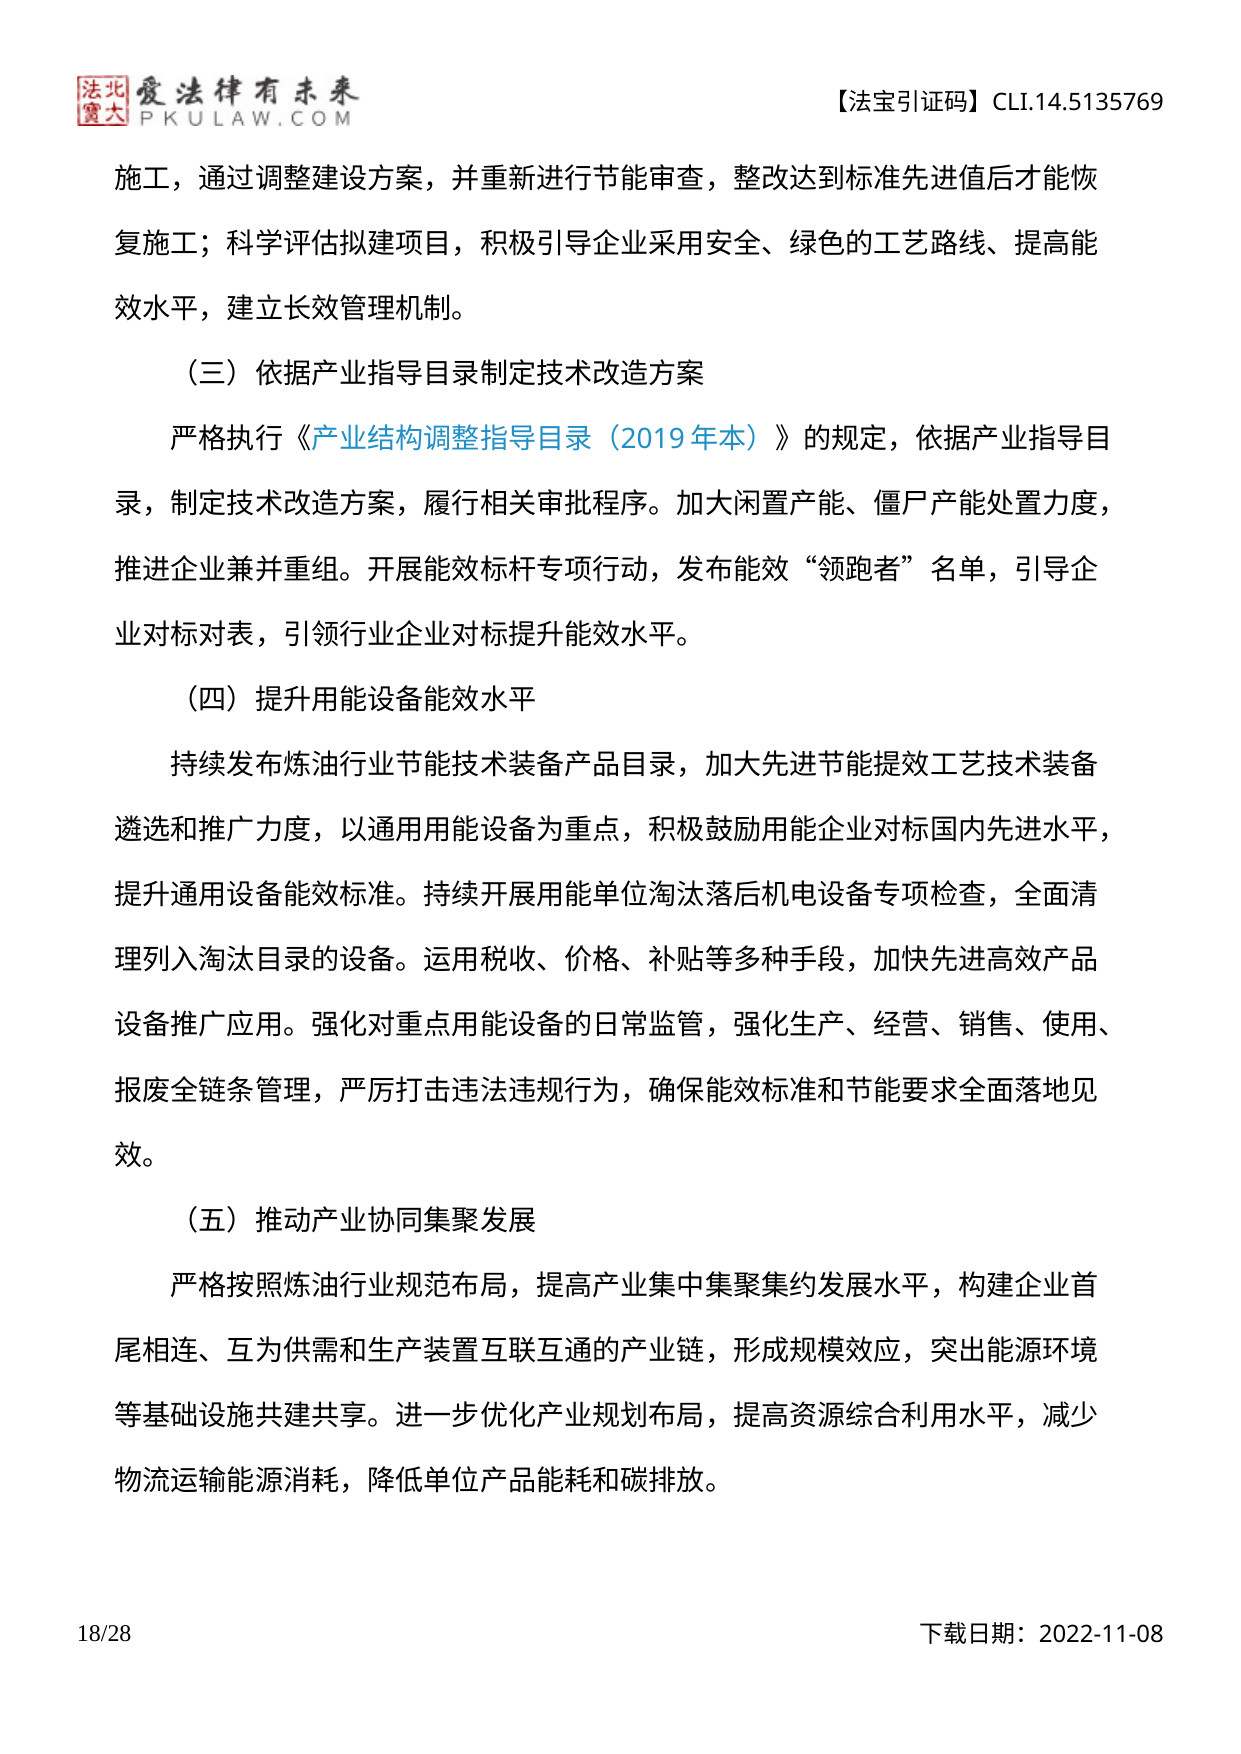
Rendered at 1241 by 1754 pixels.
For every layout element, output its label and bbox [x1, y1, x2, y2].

picture [76, 75, 361, 126]
text [114, 156, 1126, 1499]
